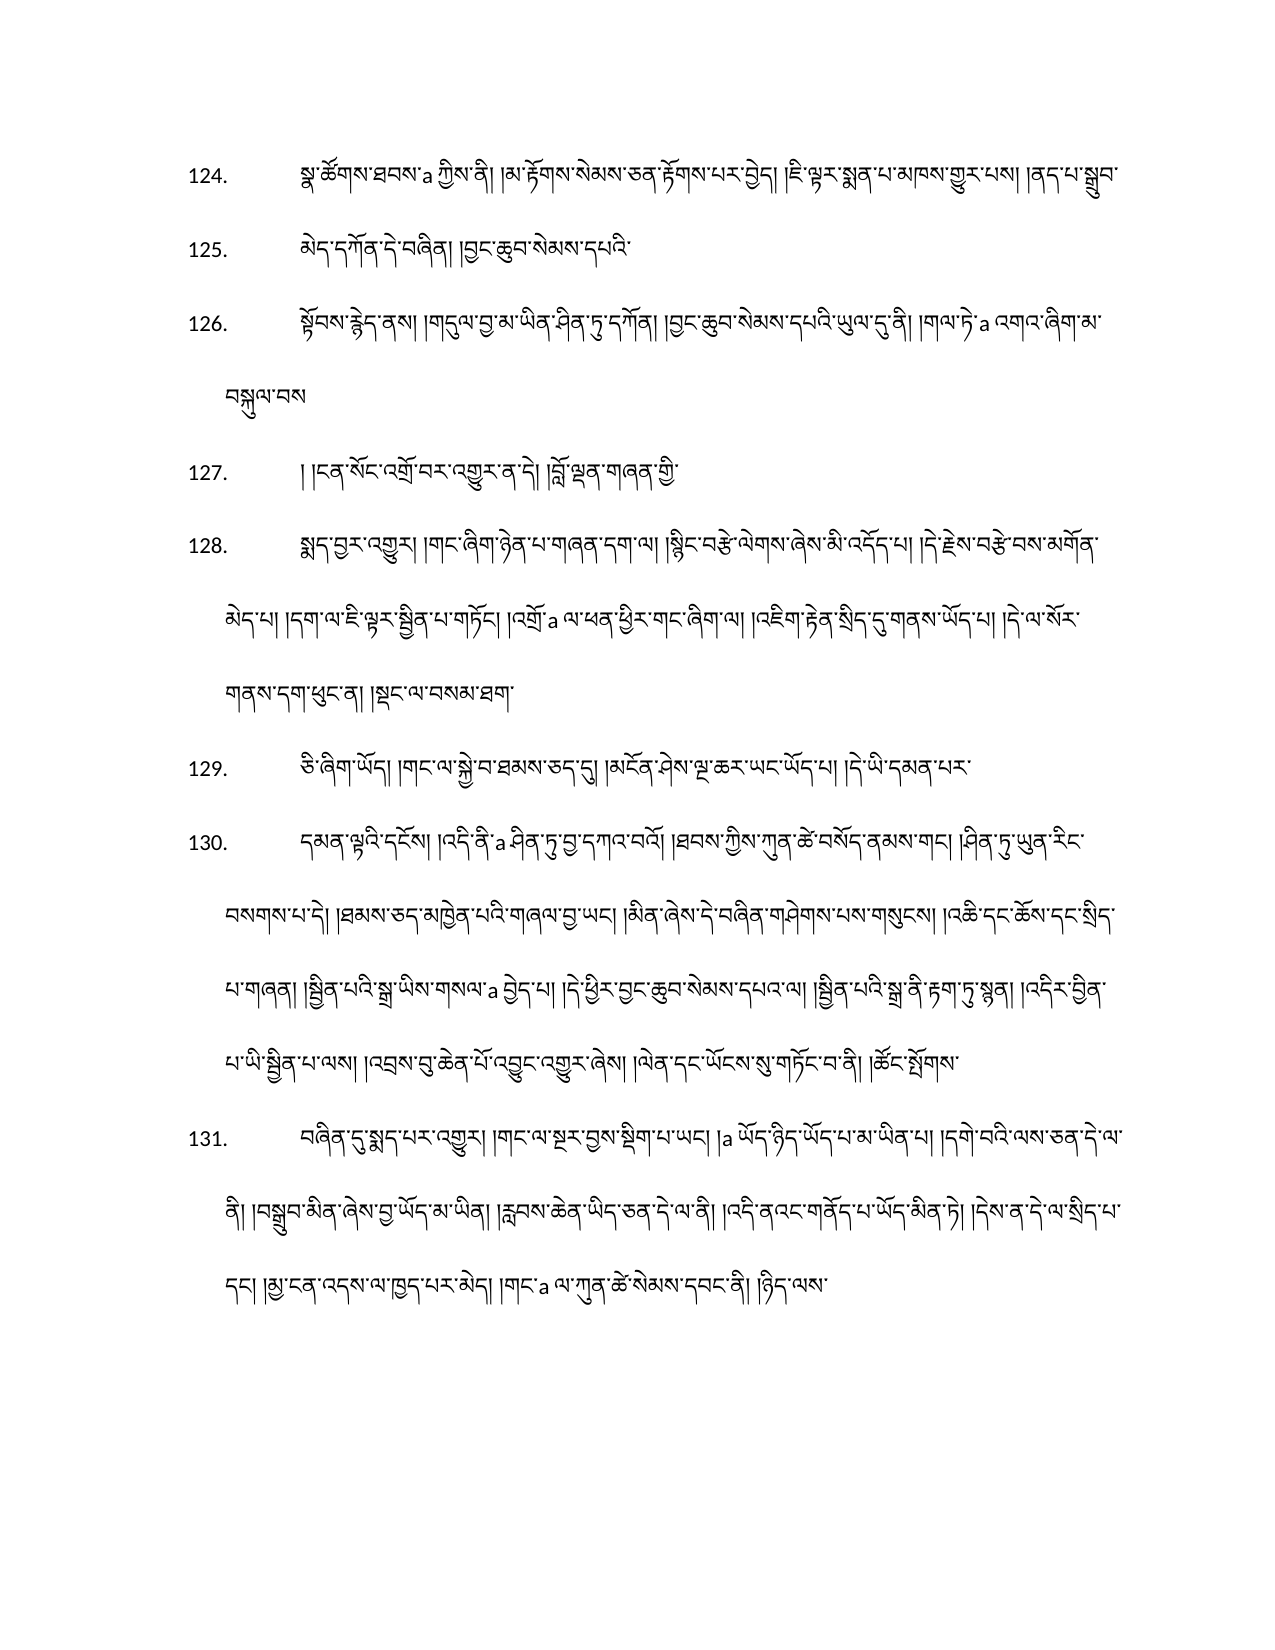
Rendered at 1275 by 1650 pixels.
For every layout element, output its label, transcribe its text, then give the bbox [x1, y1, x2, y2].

list སྣ་ཚོགས་ཐབས་aཀྱིས་ནི། །མ་རྟོགས་སེམས་ཅན་རྟོགས་པར་བྱེད། །ཇི་ལྟར་སྨན་པ་མཁས་གྱུར་པས། །ནད་པ་སྒྲུབ་ [187, 150, 1125, 214]
list སྨད་བྱར་འགྱུར། །གང་ཞིག་ཉེན་པ་གཞན་དག་ལ། །སྙིང་བརྩེ་ལེགས་ཞེས་མི་འདོད་པ། །དེ་རྗེས་བརྩེ་བས་མགོན་མེད་པ། །དག་ལ་ཇི་ལྟར་སྦྱིན་པ་གཏོང། །འགྲོ་aལ་ཕན་ཕྱིར་གང་ཞིག་ལ། །འཇིག་རྟེན་སྲིད་དུ་གནས་ཡོད་པ། །དེ་ལ་སོར་གནས་དག་ཕུང་ན། །སྡང་ལ་བསམ་ཐག་ [187, 520, 1125, 733]
list སྟོབས་རྙེད་ནས། །གདུལ་བྱ་མ་ཡིན་ཤིན་ཏུ་དཀོན། །བྱང་ཆུབ་སེམས་དཔའི་ཡུལ་དུ་ནི། །གལ་ཏེ་aའགའ་ཞིག་མ་བསྐུལ་བས [187, 298, 1125, 437]
list བཞིན་དུ་སྨད་པར་འགྱུར། །གང་ལ་སྔར་བྱས་སྡིག་པ་ཡང། །aཡོད་ཉིད་ཡོད་པ་མ་ཡིན་པ། །དགེ་བའི་ལས་ཅན་དེ་ལ་ནི། །བསྒྲུབ་མིན་ཞེས་བྱ་ཡོད་མ་ཡིན། །རླབས་ཆེན་ཡིད་ཅན་དེ་ལ་ནི། །འདི་ནའང་གནོད་པ་ཡོད་མིན་ཏེ། །དེས་ན་དེ་ལ་སྲིད་པ་དང། །མྱ་ངན་འདས་ལ་ཁྱད་པར་མེད། །གང་aལ་ཀུན་ཚེ་སེམས་དབང་ནི། །ཉིད་ལས་ [187, 1113, 1125, 1325]
list ཅི་ཞིག་ཡོད། །གང་ལ་སྐྱེ་བ་ཐམས་ཅད་དུ། །མངོན་ཤེས་ལྔ་ཆར་ཡང་ཡོད་པ། །དེ་ཡི་དམན་པར་ [187, 742, 1125, 807]
list ། །ངན་སོང་འགྲོ་བར་འགྱུར་ན་དེ། །བློ་ལྡན་གཞན་གྱི་ [187, 446, 1125, 511]
list མེད་དཀོན་དེ་བཞིན། །བྱང་ཆུབ་སེམས་དཔའི་ [187, 224, 1125, 288]
list དམན་ལྟའི་དངོས། །འདི་ནི་aཤིན་ཏུ་བྱ་དཀའ་བའོ། །ཐབས་ཀྱིས་ཀུན་ཚེ་བསོད་ནམས་གང། །ཤིན་ཏུ་ཡུན་རིང་བསགས་པ་དེ། །ཐམས་ཅད་མཁྱེན་པའི་གཞལ་བྱ་ཡང། །མིན་ཞེས་དེ་བཞིན་གཤེགས་པས་གསུངས། །འཆི་དང་ཆོས་དང་སྲིད་པ་གཞན། །སྦྱིན་པའི་སྒྲ་ཡིས་གསལ་aབྱེད་པ། །དེ་ཕྱིར་བྱང་ཆུབ་སེམས་དཔའ་ལ། །སྦྱིན་པའི་སྒྲ་ནི་རྟག་ཏུ་སྙན། །འདིར་བྱིན་པ་ཡི་སྦྱིན་པ་ལས། །འབྲས་བུ་ཆེན་པོ་འབྱུང་འགྱུར་ཞེས། །ལེན་དང་ཡོངས་སུ་གཏོང་བ་ནི། །ཚོང་སྤོགས་ [187, 817, 1125, 1103]
